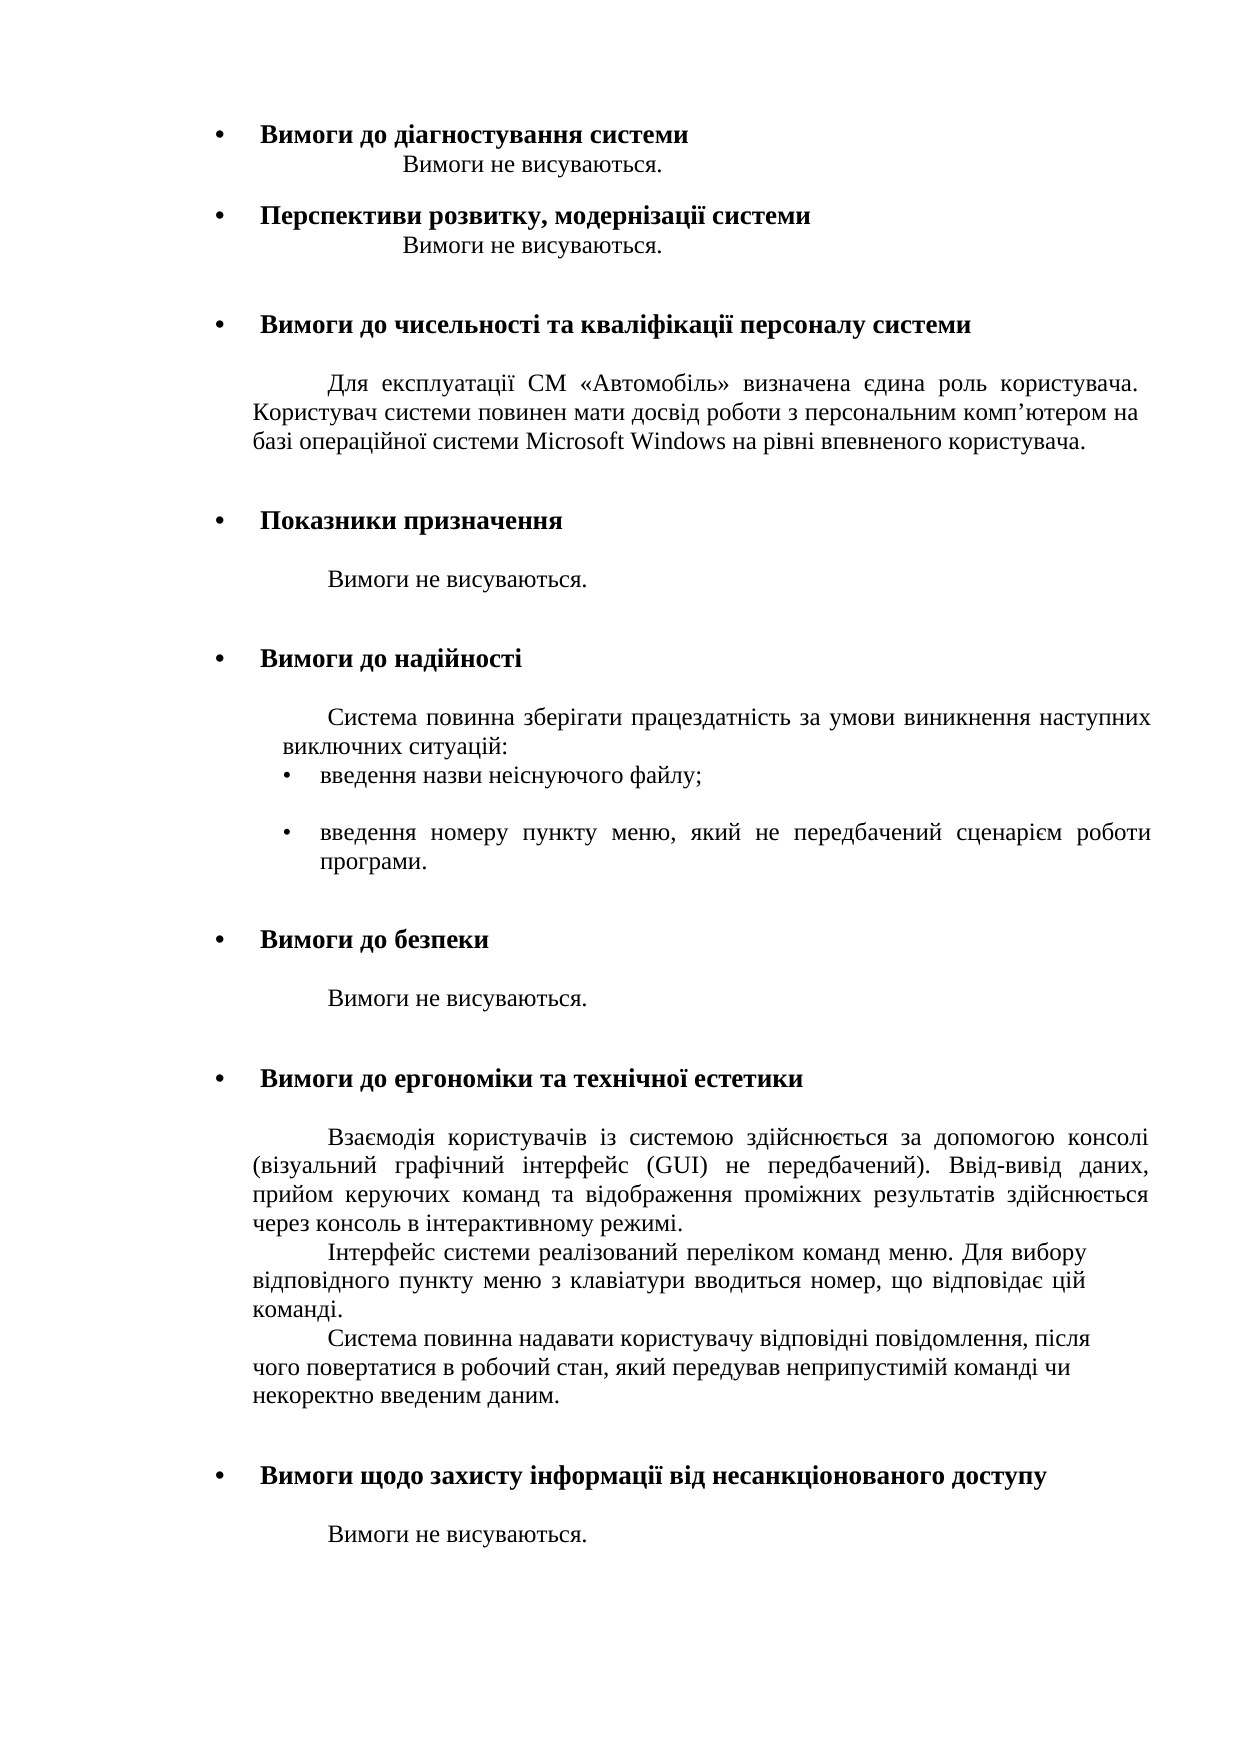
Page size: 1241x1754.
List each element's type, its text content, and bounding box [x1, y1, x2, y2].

list Вимоги до ергономіки та технічної естетики [215, 1062, 1152, 1093]
text Вимоги не висуваються. [252, 1519, 1152, 1547]
text Взаємодія користувачів із системою здійснюється за допомогою консолі (візуальний графічний інтерфейс (GUI) не передбачений). Ввід-вивід даних, прийом керуючих команд та відображення проміжних результатів здійснюється через консоль в інтерактивному режимі. [252, 1122, 1149, 1237]
text Система повинна надавати користувачу відповідні повідомлення, після чого повертатися в робочий стан, який передував неприпустимій команді чи некоректно введеним даним. [252, 1323, 1124, 1409]
list введення назви неіснуючого файлу; [282, 760, 1152, 788]
list Показники призначення [215, 504, 1152, 535]
list Вимоги до чисельності та кваліфікації персоналу системи [215, 308, 1152, 339]
list введення номеру пункту меню, який не передбачений сценарієм роботи програми. [282, 817, 1152, 903]
text Система повинна зберігати працездатність за умови виникнення наступних виключних ситуацій: [282, 702, 1152, 760]
list Перспективи розвитку, модернізації системи [215, 199, 1152, 230]
list Вимоги до діагностування системи [215, 118, 1152, 149]
list Вимоги щодо захисту інформації від несанкціонованого доступу [215, 1459, 1152, 1490]
text Вимоги не висуваються. [252, 983, 1152, 1012]
text Для експлуатації СМ «Автомобіль» визначена єдина роль користувача. Користувач системи повинен мати досвід роботи з персональним комп’ютером на базі операційної системи Microsoft Windows на рівні впевненого користувача. [252, 368, 1139, 454]
text Вимоги не висуваються. [327, 149, 1152, 178]
text Інтерфейс системи реалізований переліком команд меню. Для вибору відповідного пункту меню з клавіатури вводиться номер, що відповідає цій команді. [252, 1237, 1087, 1323]
list Вимоги до безпеки [215, 923, 1152, 955]
text Вимоги не висуваються. [327, 230, 1152, 259]
list Вимоги до надійності [215, 642, 1152, 673]
text Вимоги не висуваються. [252, 564, 1152, 593]
